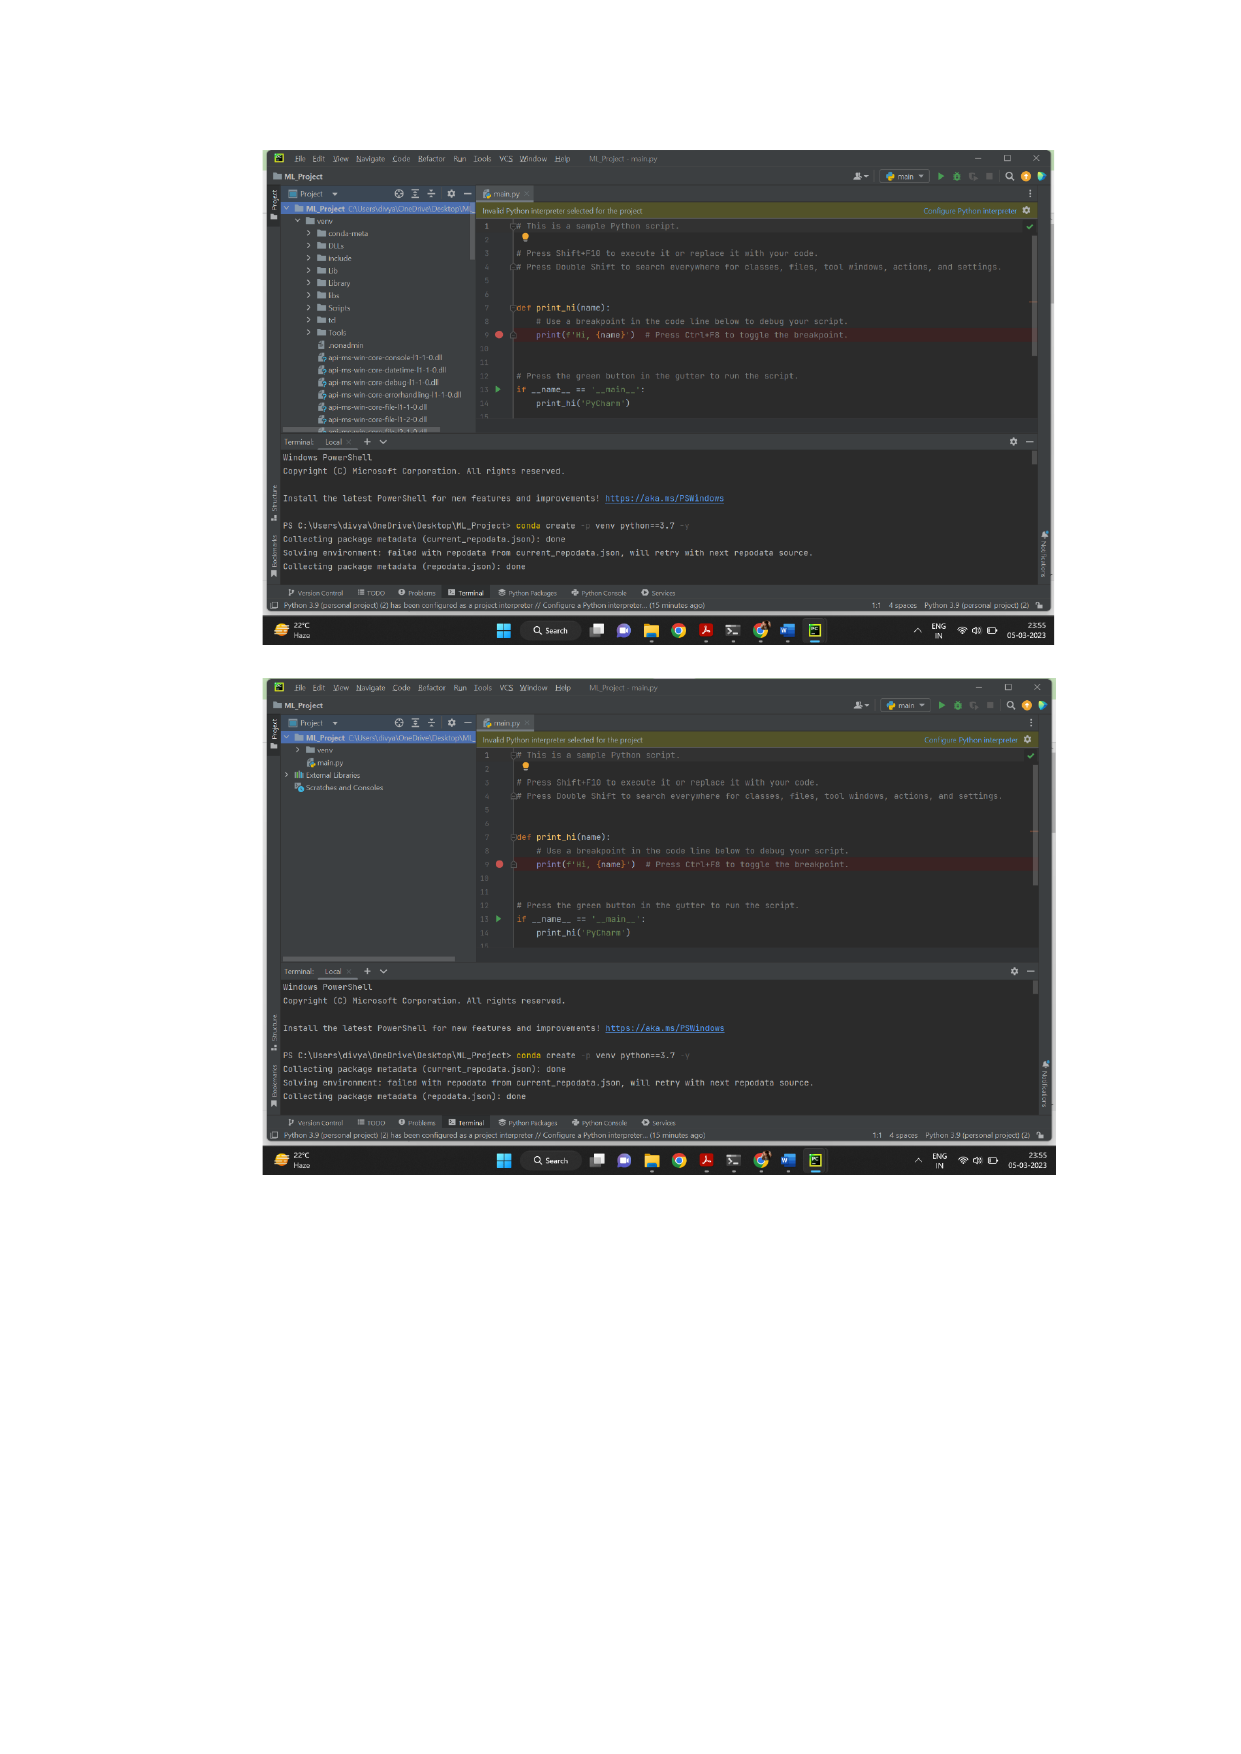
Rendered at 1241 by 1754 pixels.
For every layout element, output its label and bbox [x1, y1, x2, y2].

picture [262, 150, 1055, 645]
picture [262, 678, 1056, 1175]
